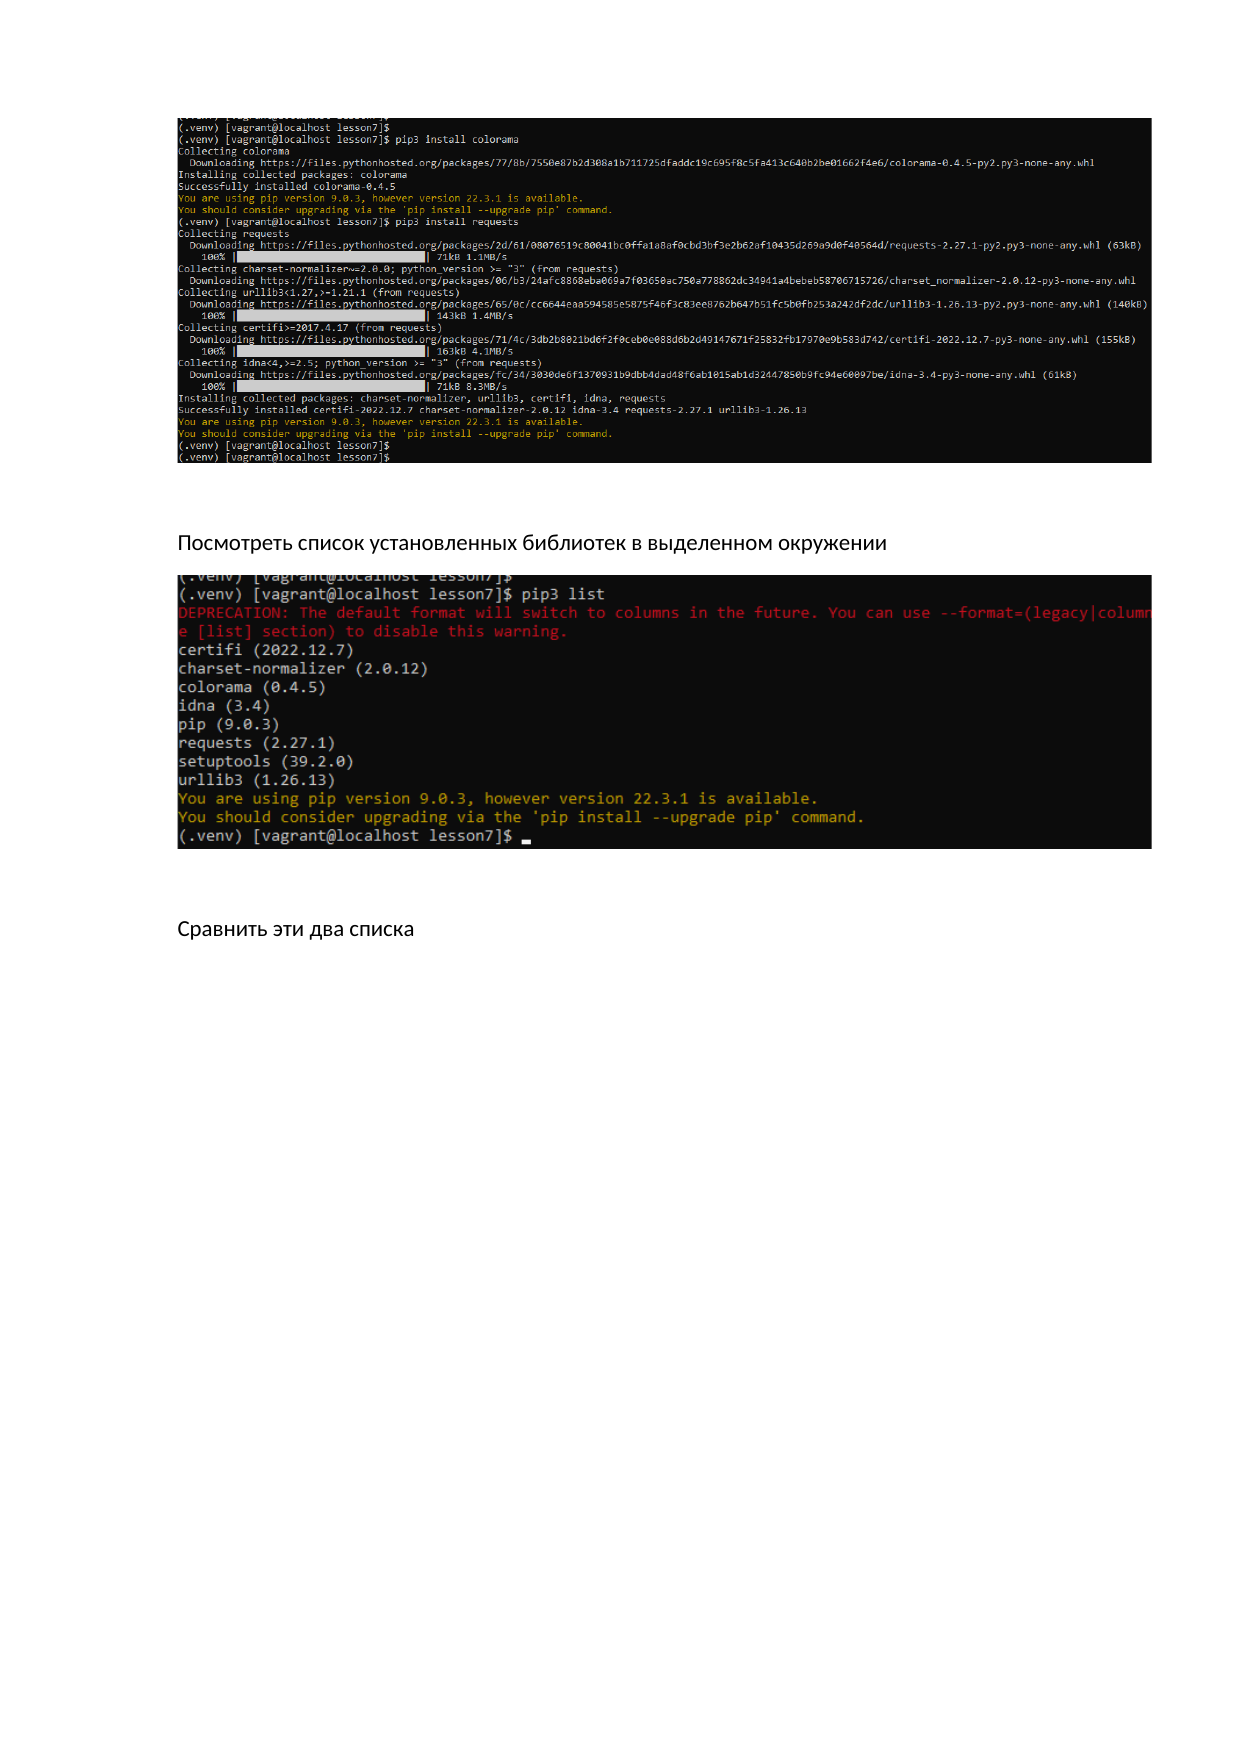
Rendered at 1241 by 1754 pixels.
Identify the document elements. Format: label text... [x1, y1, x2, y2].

picture [177, 575, 1152, 849]
picture [177, 118, 1152, 463]
text Посмотреть список установленных библиотек в выделенном окружении [177, 528, 1152, 556]
text Сравнить эти два списка [177, 914, 1152, 943]
